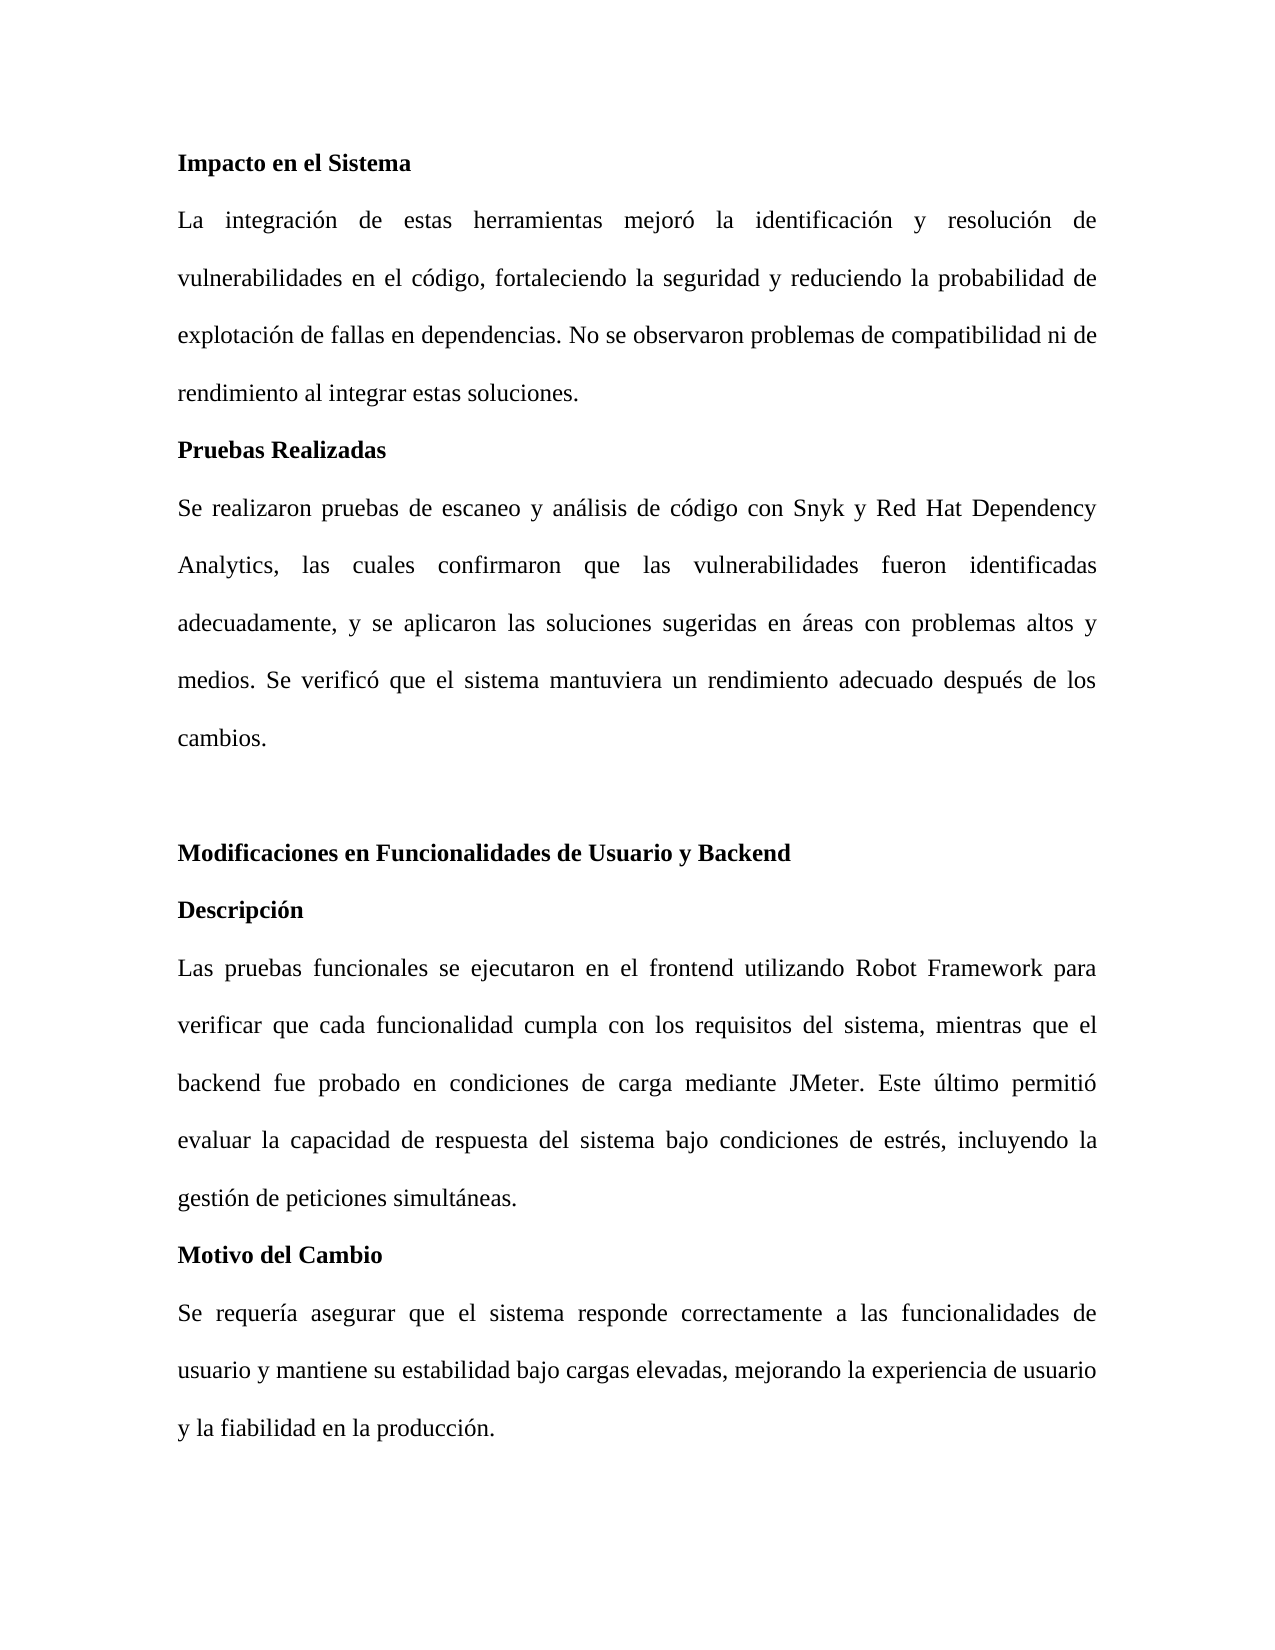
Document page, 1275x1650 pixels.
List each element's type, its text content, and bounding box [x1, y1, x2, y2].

text Se requería asegurar que el sistema responde correctamente a las funcionalidades de usuario y mantiene su estabilidad bajo cargas elevadas, mejorando la experiencia de usuario y la fiabilidad en la producción. [177, 1298, 1098, 1441]
text Se realizaron pruebas de escaneo y análisis de código con Snyk y Red Hat Dependency Analytics, las cuales confirmaron que las vulnerabilidades fueron identificadas adecuadamente, y se aplicaron las soluciones sugeridas en áreas con problemas altos y medios. Se verificó que el sistema mantuviera un rendimiento adecuado después de los cambios. [177, 493, 1098, 751]
text Impacto en el Sistema [177, 148, 1098, 176]
text Modificaciones en Funcionalidades de Usuario y Backend [177, 838, 1098, 866]
text Motivo del Cambio [177, 1240, 1098, 1269]
text Pruebas Realizadas [177, 435, 1098, 464]
text Descripción [177, 895, 1098, 924]
text Las pruebas funcionales se ejecutaron en el frontend utilizando Robot Framework para verificar que cada funcionalidad cumpla con los requisitos del sistema, mientras que el backend fue probado en condiciones de carga mediante JMeter. Este último permitió evaluar la capacidad de respuesta del sistema bajo condiciones de estrés, incluyendo la gestión de peticiones simultáneas. [177, 953, 1098, 1211]
text La integración de estas herramientas mejoró la identificación y resolución de vulnerabilidades en el código, fortaleciendo la seguridad y reduciendo la probabilidad de explotación de fallas en dependencias. No se observaron problemas de compatibilidad ni de rendimiento al integrar estas soluciones. [177, 205, 1098, 406]
